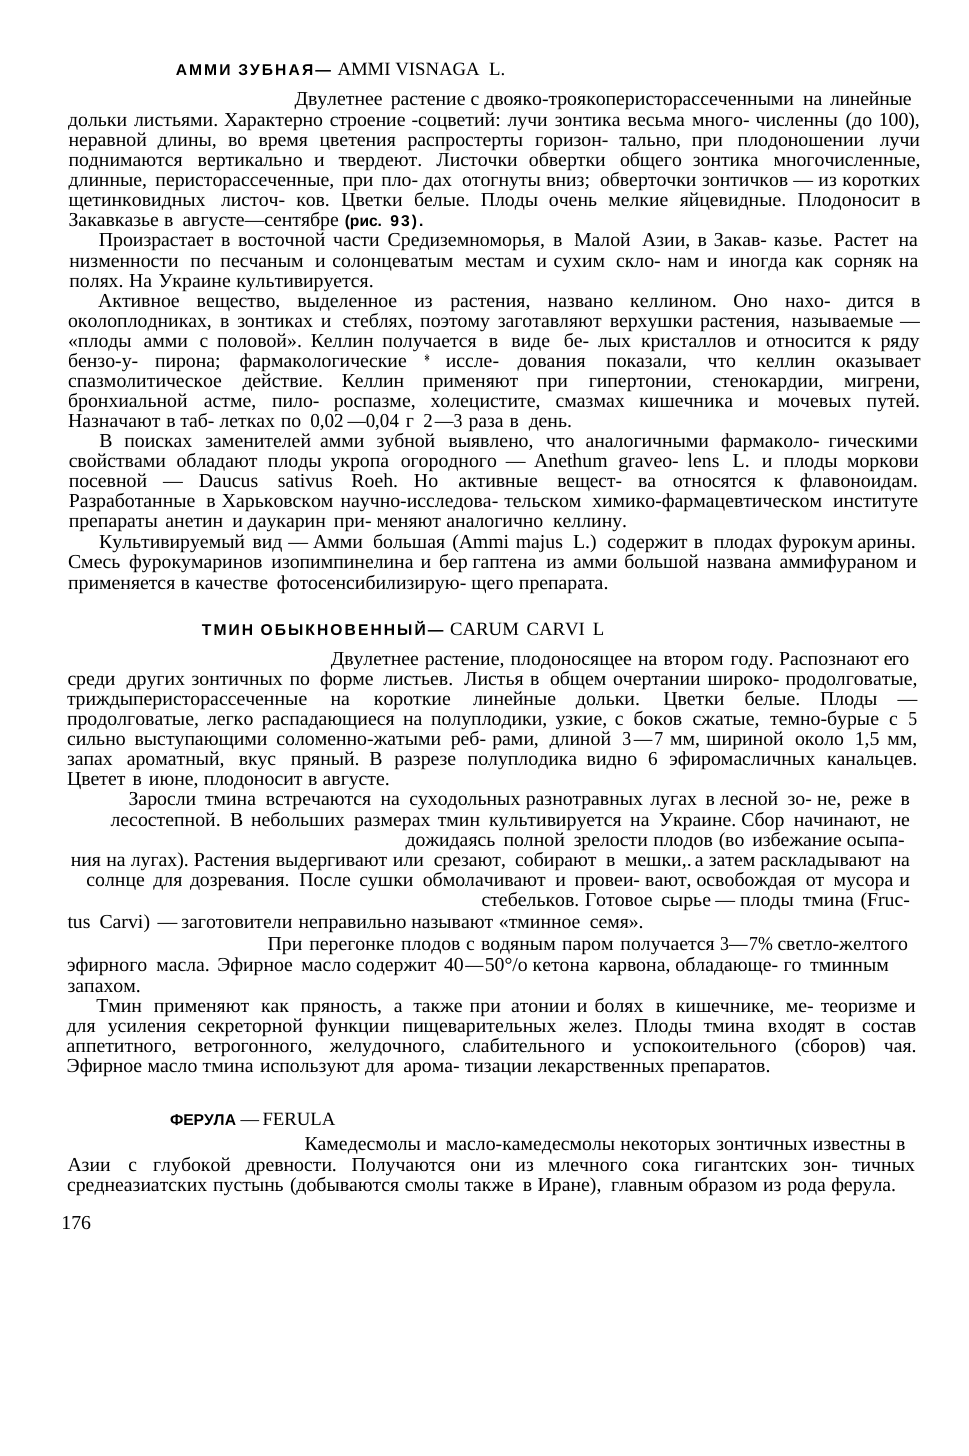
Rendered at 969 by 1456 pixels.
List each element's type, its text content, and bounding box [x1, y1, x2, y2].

text Двулетнее растение с двояко-троякоперисторассеченными на линейные [164, 88, 911, 110]
text Активное вещество, выделенное из растения, названо келлином. Оно нахо- дится в околоплодниках, в зонтиках и стеблях, поэтому заготавляют верхушки растения, называемые — «плоды амми с половой». Келлин получается в виде бе- лых кристаллов и относится к ряду бензо-у- пирона; фармакологические * иссле- дования показали, что келлин оказывает спазмолитическое действие. Келлин применяют при гипертонии, стенокардии, мигрени, бронхиальной астме, пило- роспазме, холецистите, смазмах кишечника и мочевых путей. Назначают в таб- летках по 0,02 —0,04 г 2 —3 раза в день. [68, 291, 921, 431]
text Двулетнее растение, плодоносящее на втором году. Распознают его [163, 648, 909, 670]
text Произрастает в восточной части Средиземноморья, в Малой Азии, в Закав- казье. Растет на низменности по песчаным и солонцеватым местам и сухим скло- нам и иногда как сорняк на полях. На Украине культивируется. [69, 231, 918, 291]
text ФЕРУЛА — FERULA [170, 1108, 916, 1129]
text Камедесмолы и масло-камедесмолы некоторых зонтичных известны в [161, 1133, 905, 1155]
text При перегонке плодов с водяным паром получается 3— 7% светло-желтого [89, 933, 908, 955]
text АММИ ЗУБНАЯ— AMMI VISNAGA L. [176, 59, 916, 80]
text среди других зонтичных по форме листьев. Листья в общем очертании широко- продолговатые, триждыперисторассеченные на короткие линейные дольки. Цветки белые. Плоды — продолговатые, легко распадающиеся на полуплодики, узкие, с боков сжатые, темно-бурые с 5 сильно выступающими соломенно-жатыми реб- рами, длиной 3— 7 мм, шириной около 1,5 мм, запах ароматный, вкус пряный. В разрезе полуплодика видно 6 эфиромасличных канальцев. Цветет в июне, плодоносит в августе. [67, 670, 917, 790]
text tus Carvi) — заготовители неправильно называют «тминное семя». [67, 911, 916, 933]
text дольки листьями. Характерно строение -соцветий: лучи зонтика весьма много- численны (до 100), неравной длины, во время цветения распростерты горизон- тально, при плодоношении лучи поднимаются вертикально и твердеют. Листочки обвертки общего зонтика многочисленные, длинные, перисторассеченные, при пло- дах отогнуты вниз; обверточки зонтичков — из коротких щетинковидных листоч- ков. Цветки белые. Плоды очень мелкие яйцевидные. Плодоносит в Закавказье в августе—сентябре (рис. 93). [68, 110, 921, 231]
text 176 [61, 1212, 916, 1234]
text эфирного масла. Эфирное масло содержит 40 — 50°/о кетона карвона, обладающе- го тминным запахом. [67, 955, 918, 997]
text В поисках заменителей амми зубной выявлено, что аналогичными фармаколо- гическими свойствами обладают плоды укропа огородного — Anethum graveo- lens L. и плоды моркови посевной — Daucus sativus Roeh. Но активные вещест- ва относятся к флавоноидам. Разработанные в Харьковском научно-исследова- тельском химико-фармацевтическом институте препараты анетин и даукарин при- меняют аналогично келлину. [68, 431, 918, 531]
text Азии с глубокой древности. Получаются они из млечного сока гигантских зон- тичных среднеазиатских пустынь (добываются смолы также в Иране), главным образом из рода ферула. [67, 1155, 915, 1196]
text ТМИН ОБЫКНОВЕННЫЙ— CARUM CARVI L [202, 619, 916, 639]
text Заросли тмина встречаются на суходольных разнотравных лугах в лесной зо- не, реже в лесостепной. В небольших размерах тмин культивируется на Украине. Сбор начинают, не дожидаясь полной зрелости плодов (во избежание осыпа- ния на лугах). Растения выдергивают или срезают, собирают в мешки,. а затем раскладывают на солнце для дозревания. После сушки обмолачивают и провеи- вают, освобождая от мусора и стебельков. Готовое сырье — плоды тмина (Fruc- [59, 790, 909, 911]
text Культивируемый вид — Амми большая (Ammi majus L.) содержит в плодах фурокум арины. Смесь фурокумаринов изопимпинелина и бер гаптена из амми большой названа аммифураном и применяется в качестве фотосенсибилизирую- щего препарата. [68, 531, 916, 594]
text Тмин применяют как пряность, а также при атонии и болях в кишечнике, ме- теоризме и для усиления секреторной функции пищеварительных желез. Плоды тмина входят в состав аппетитного, ветрогонного, желудочного, слабительного и успокоительного (сборов) чая. Эфирное масло тмина используют для арома- тизации лекарственных препаратов. [66, 997, 916, 1077]
